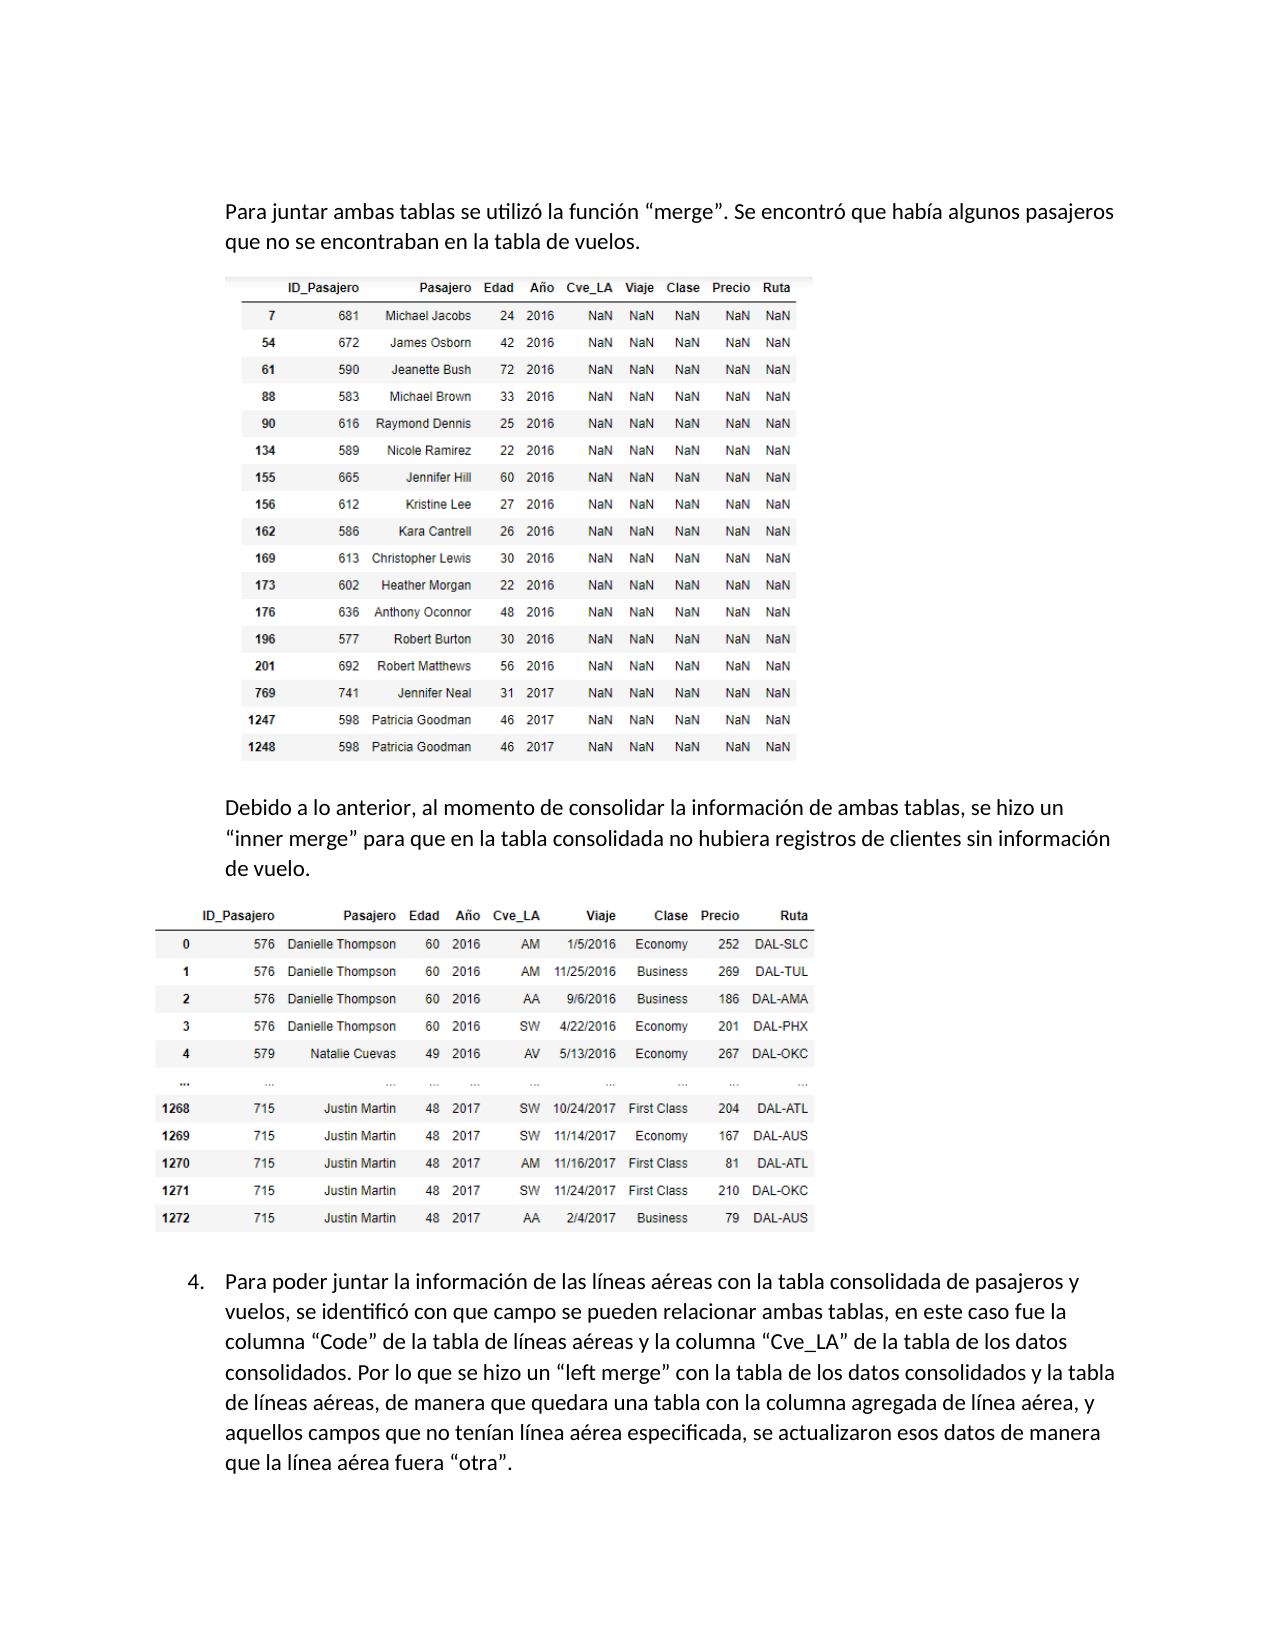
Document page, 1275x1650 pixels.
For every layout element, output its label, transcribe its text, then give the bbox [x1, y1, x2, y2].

picture [225, 273, 813, 775]
list Para poder juntar la información de las líneas aéreas con la tabla consolidada de pasajeros y vuelos, se identificó con que campo se pueden relacionar ambas tablas, en este caso fue la columna “Code” de la tabla de líneas aéreas y la columna “Cve_LA” de la tabla de los datos consolidados. Por lo que se hizo un “left merge” con la tabla de los datos consolidados y la tabla de líneas aéreas, de manera que quedara una tabla con la columna agregada de línea aérea, y aquellos campos que no tenían línea aérea especificada, se actualizaron esos datos de manera que la línea aérea fuera “otra”. [187, 1267, 1125, 1476]
picture [150, 900, 830, 1249]
text Para juntar ambas tablas se utilizó la función “merge”. Se encontró que había algunos pasajeros que no se encontraban en la tabla de vuelos. [225, 197, 1125, 255]
text Debido a lo anterior, al momento de consolidar la información de ambas tablas, se hizo un “inner merge” para que en la tabla consolidada no hubiera registros de clientes sin información de vuelo. [225, 793, 1125, 882]
